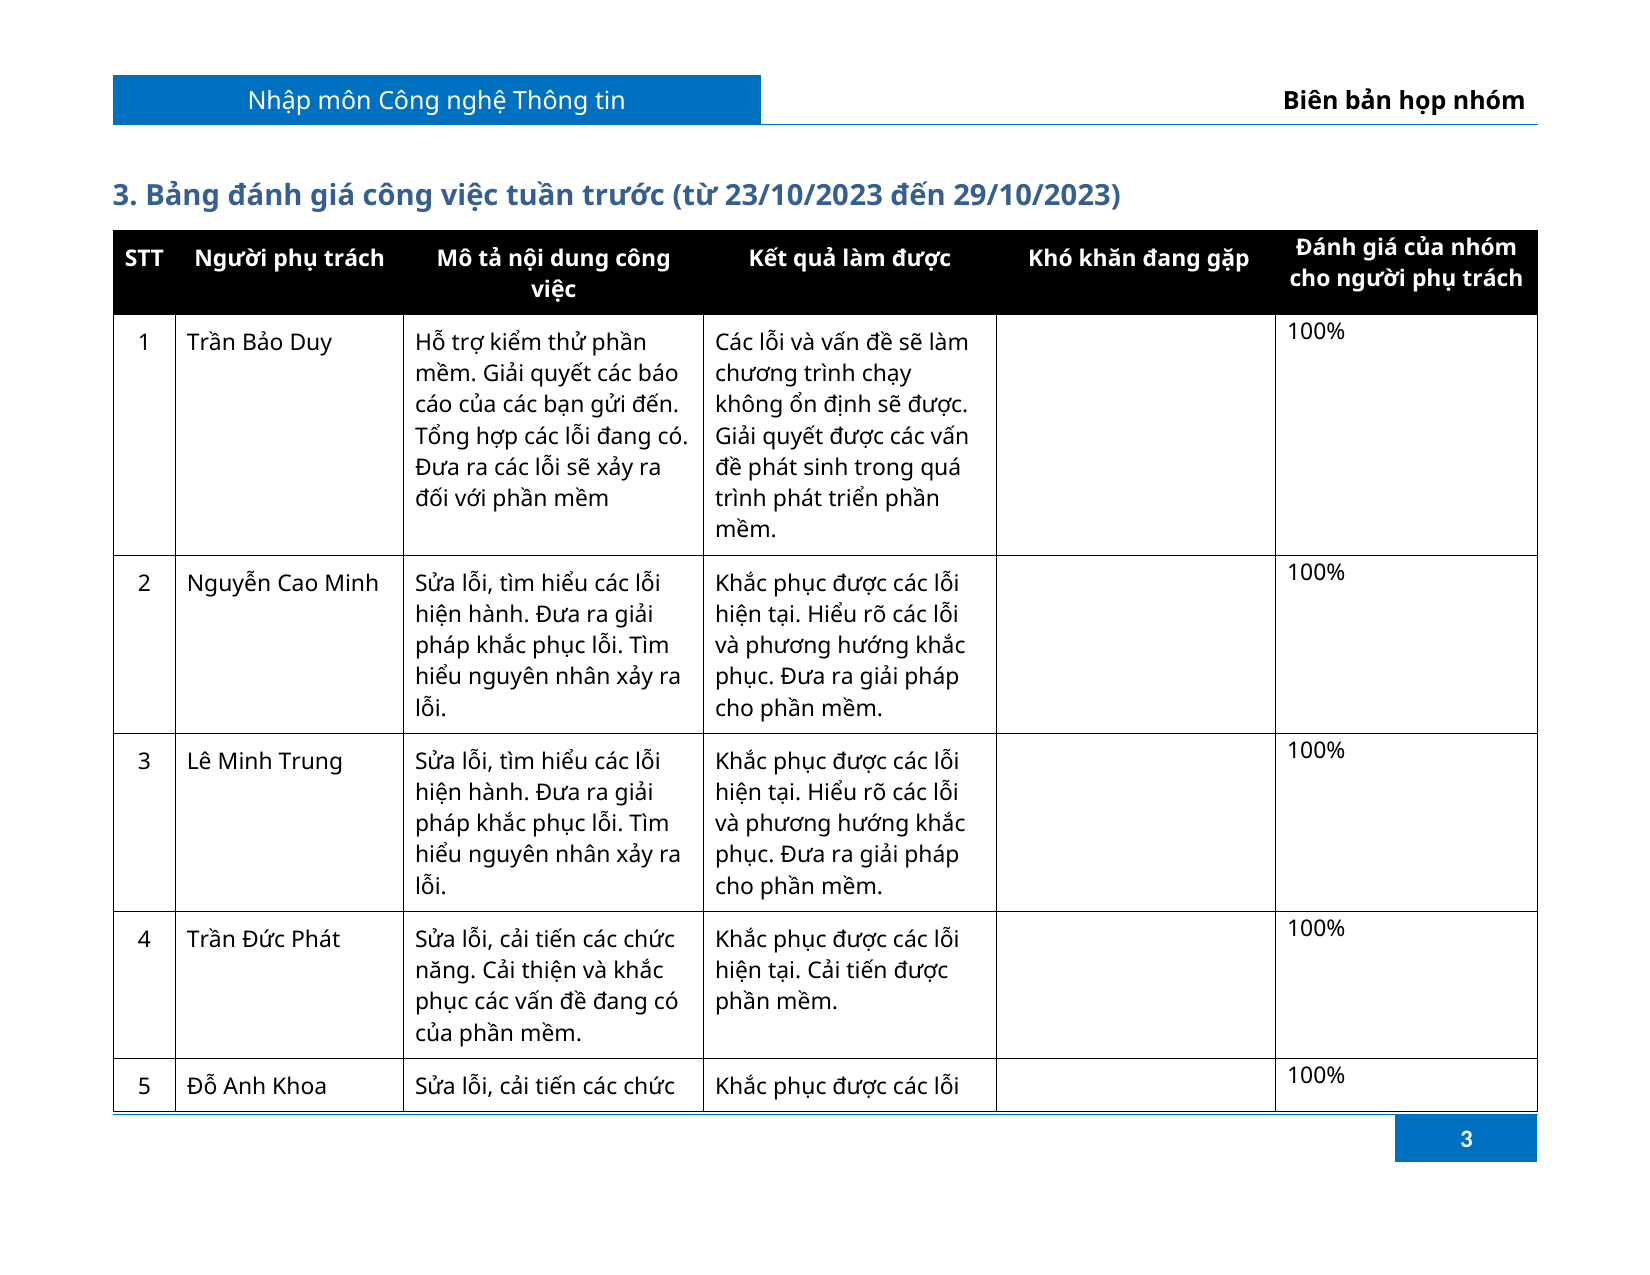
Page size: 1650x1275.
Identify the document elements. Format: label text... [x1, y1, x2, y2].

table_cell 4 [114, 912, 175, 1058]
table_header Khó khăn đang gặp [997, 231, 1275, 314]
table_cell Hỗ trợ kiểm thử phần mềm. Giải quyết các báo cáo của các bạn gửi đến. Tổng hợp các lỗi đang có. Đưa ra các lỗi sẽ xảy ra đối với phần mềm [404, 315, 703, 555]
table_cell 100% [1276, 912, 1537, 1058]
table_cell [997, 556, 1275, 733]
table_cell [997, 1059, 1275, 1111]
table_header Mô tả nội dung công việc [404, 231, 703, 314]
table_header Đánh giá của nhóm cho người phụ trách [1276, 231, 1537, 314]
table_cell 100% [1276, 734, 1537, 911]
table_cell Đỗ Anh Khoa [176, 1059, 403, 1111]
table_cell 1 [114, 315, 175, 555]
table_cell Khắc phục được các lỗi hiện tại. Cải tiến được phần mềm. [704, 912, 996, 1058]
table_cell Lê Minh Trung [176, 734, 403, 911]
table_cell Khắc phục được các lỗi hiện tại. Hiểu rõ các lỗi và phương hướng khắc phục. Đưa ra giải pháp cho phần mềm. [704, 734, 996, 911]
table_cell Sửa lỗi, cải tiến các chức năng. Cải thiện và khắc phục các vấn đề đang có của phần mềm. [404, 912, 703, 1058]
table_cell Sửa lỗi, tìm hiểu các lỗi hiện hành. Đưa ra giải pháp khắc phục lỗi. Tìm hiểu nguyên nhân xảy ra lỗi. [404, 556, 703, 733]
table_cell 3 [114, 734, 175, 911]
table_cell Các lỗi và vấn đề sẽ làm chương trình chạy không ổn định sẽ được. Giải quyết được các vấn đề phát sinh trong quá trình phát triển phần mềm. [704, 315, 996, 555]
table_cell 100% [1276, 315, 1537, 555]
subtitle Bảng đánh giá công việc tuần trước (từ 23/10/2023 đến 29/10/2023) [112, 174, 1537, 214]
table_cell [704, 1059, 996, 1111]
table_cell [997, 734, 1275, 911]
table_cell Trần Bảo Duy [176, 315, 403, 555]
table_cell Khắc phục được các lỗi hiện tại. Hiểu rõ các lỗi và phương hướng khắc phục. Đưa ra giải pháp cho phần mềm. [704, 556, 996, 733]
table_header Kết quả làm được [704, 231, 996, 314]
table_cell 2 [114, 556, 175, 733]
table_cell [404, 1059, 703, 1111]
table_header Người phụ trách [176, 231, 403, 314]
table_cell [997, 912, 1275, 1058]
table_cell 100% [1276, 1059, 1537, 1111]
table_cell 5 [114, 1059, 175, 1111]
table_header STT [114, 231, 175, 314]
table_cell 100% [1276, 556, 1537, 733]
table_cell Sửa lỗi, tìm hiểu các lỗi hiện hành. Đưa ra giải pháp khắc phục lỗi. Tìm hiểu nguyên nhân xảy ra lỗi. [404, 734, 703, 911]
table_cell Nguyễn Cao Minh [176, 556, 403, 733]
table_cell Trần Đức Phát [176, 912, 403, 1058]
table_cell [997, 315, 1275, 555]
